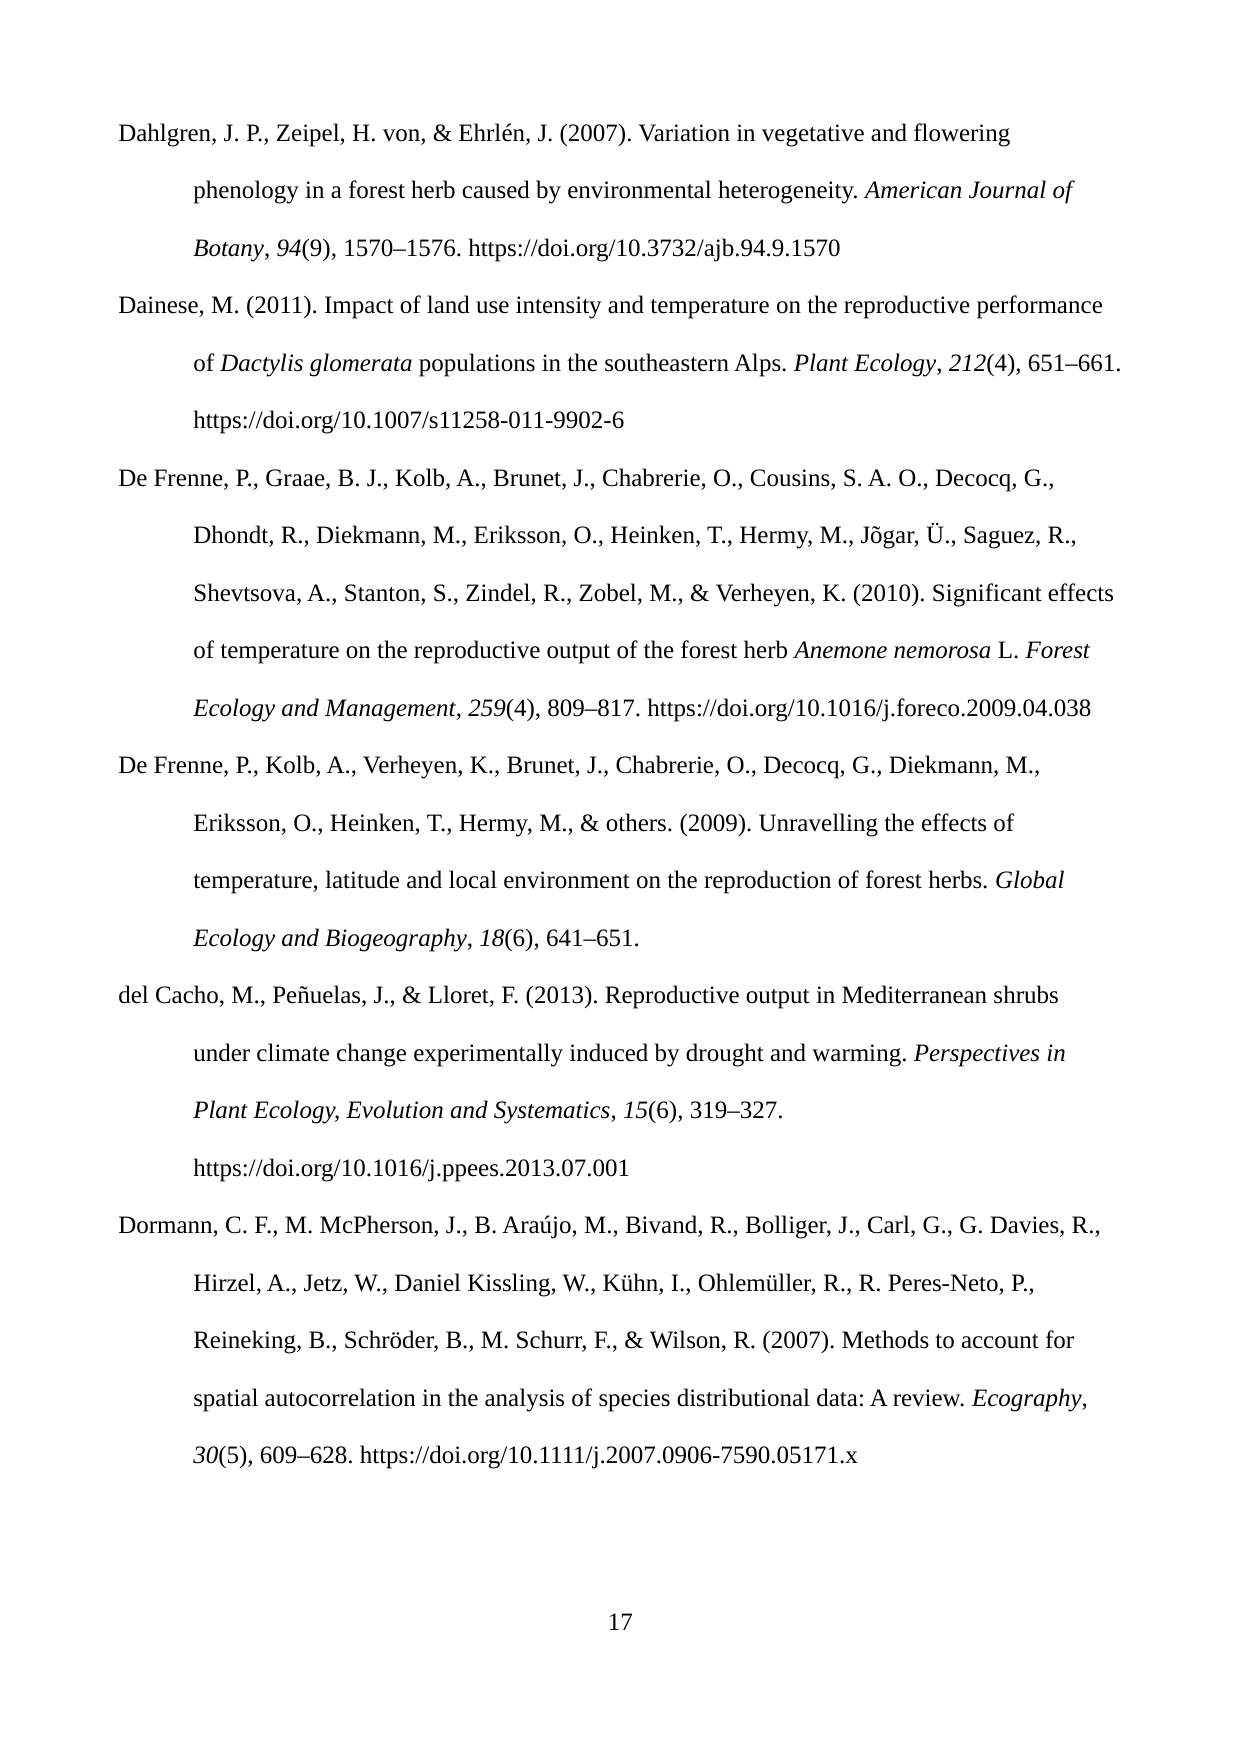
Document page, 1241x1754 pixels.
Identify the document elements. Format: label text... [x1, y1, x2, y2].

text Dahlgren, J. P., Zeipel, H. von, & Ehrlén, J. (2007). Variation in vegetative and flowering phenology in a forest herb caused by environmental heterogeneity. American Journal of Botany, 94(9), 1570–1576. https://doi.org/10.3732/ajb.94.9.1570 [118, 118, 1122, 262]
text De Frenne, P., Graae, B. J., Kolb, A., Brunet, J., Chabrerie, O., Cousins, S. A. O., Decocq, G., Dhondt, R., Diekmann, M., Eriksson, O., Heinken, T., Hermy, M., Jõgar, Ü., Saguez, R., Shevtsova, A., Stanton, S., Zindel, R., Zobel, M., & Verheyen, K. (2010). Significant effects of temperature on the reproductive output of the forest herb Anemone nemorosa L. Forest Ecology and Management, 259(4), 809–817. https://doi.org/10.1016/j.foreco.2009.04.038 [118, 463, 1122, 722]
text del Cacho, M., Peñuelas, J., & Lloret, F. (2013). Reproductive output in Mediterranean shrubs under climate change experimentally induced by drought and warming. Perspectives in Plant Ecology, Evolution and Systematics, 15(6), 319–327. https://doi.org/10.1016/j.ppees.2013.07.001 [118, 981, 1122, 1182]
text De Frenne, P., Kolb, A., Verheyen, K., Brunet, J., Chabrerie, O., Decocq, G., Diekmann, M., Eriksson, O., Heinken, T., Hermy, M., & others. (2009). Unravelling the effects of temperature, latitude and local environment on the reproduction of forest herbs. Global Ecology and Biogeography, 18(6), 641–651. [118, 751, 1122, 952]
text Dormann, C. F., M. McPherson, J., B. Araújo, M., Bivand, R., Bolliger, J., Carl, G., G. Davies, R., Hirzel, A., Jetz, W., Daniel Kissling, W., Kühn, I., Ohlemüller, R., R. Peres-Neto, P., Reineking, B., Schröder, B., M. Schurr, F., & Wilson, R. (2007). Methods to account for spatial autocorrelation in the analysis of species distributional data: A review. Ecography, 30(5), 609–628. https://doi.org/10.1111/j.2007.0906-7590.05171.x [118, 1211, 1122, 1469]
text Dainese, M. (2011). Impact of land use intensity and temperature on the reproductive performance of Dactylis glomerata populations in the southeastern Alps. Plant Ecology, 212(4), 651–661. https://doi.org/10.1007/s11258-011-9902-6 [118, 291, 1122, 434]
